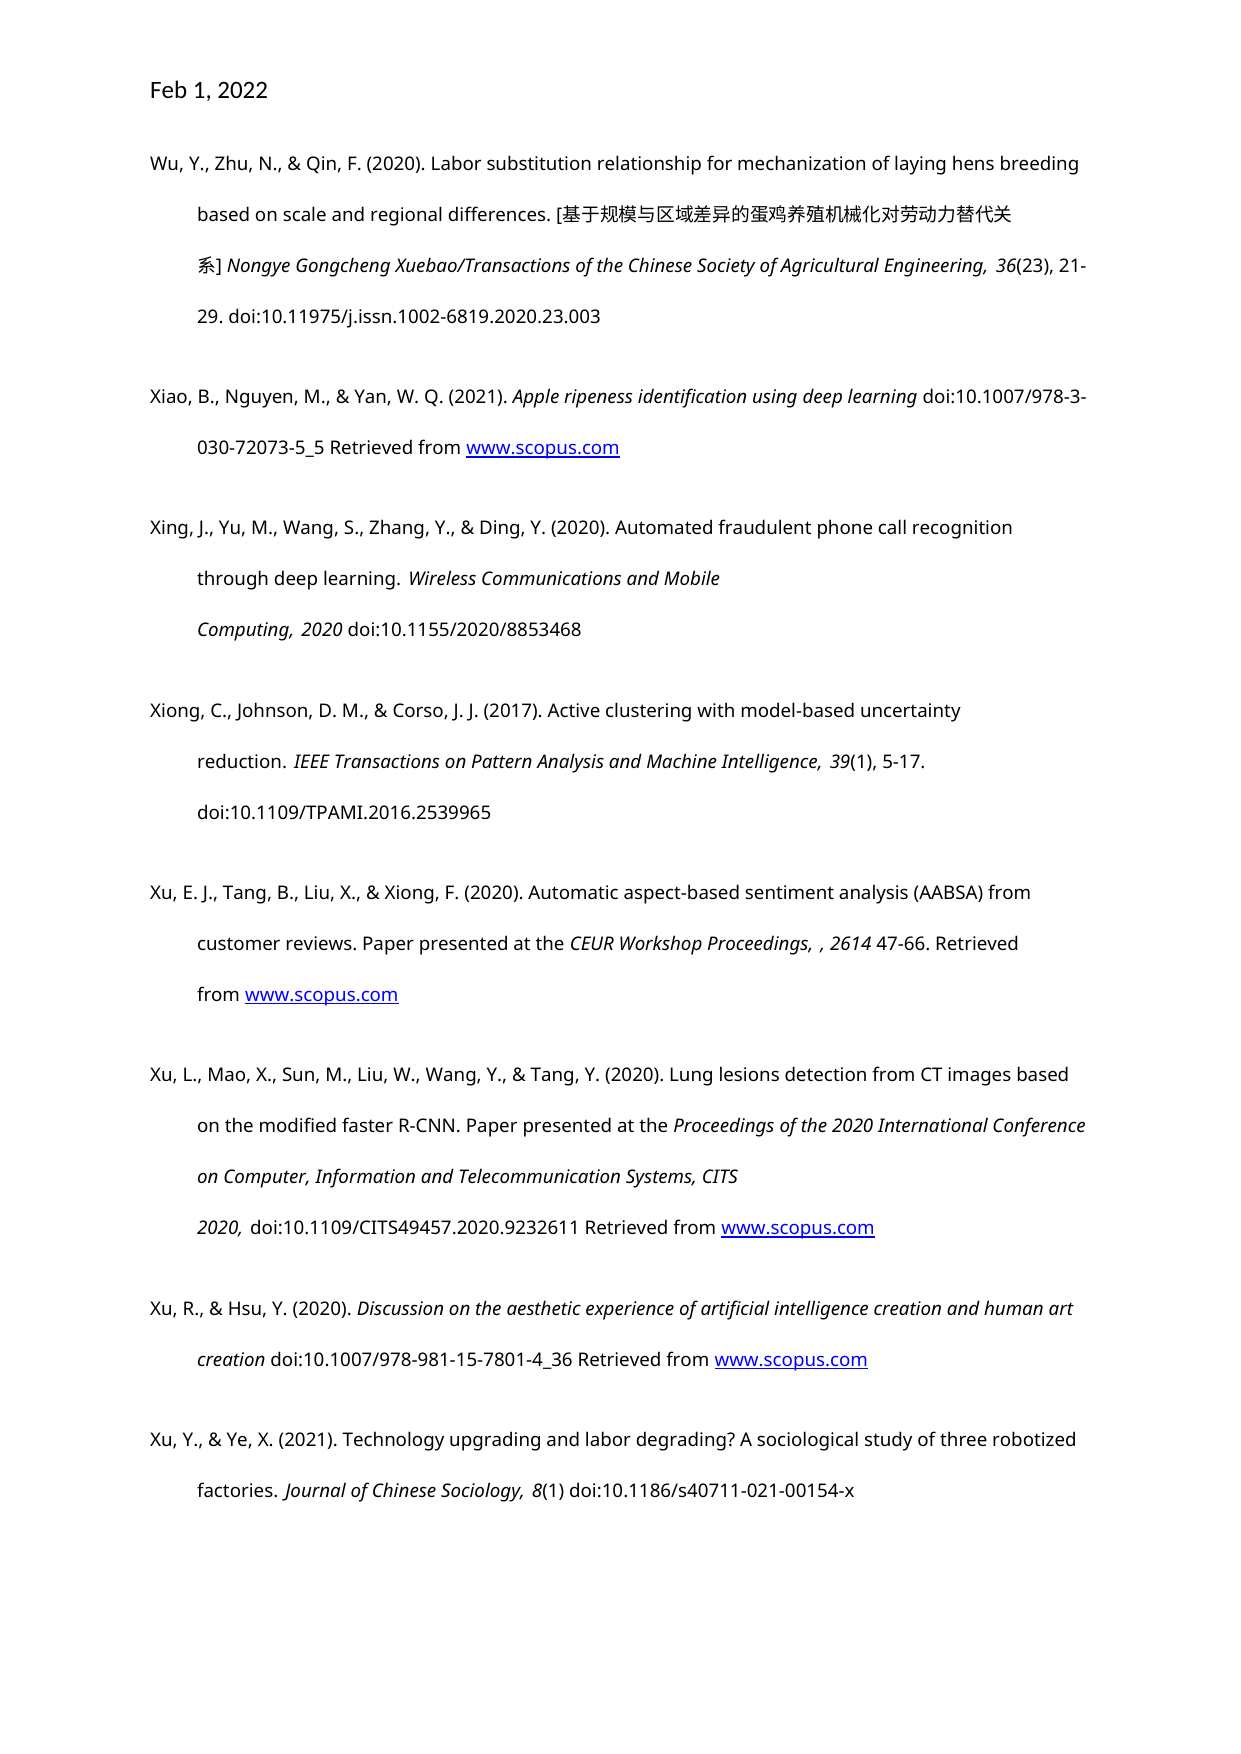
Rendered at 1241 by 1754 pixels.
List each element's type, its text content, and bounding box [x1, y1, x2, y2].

text Xing, J., Yu, M., Wang, S., Zhang, Y., & Ding, Y. (2020). Automated fraudulent phone call recognition through deep learning. Wireless Communications and Mobile Computing, 2020 doi:10.1155/2020/8853468 [150, 514, 1090, 642]
text Xiong, C., Johnson, D. M., & Corso, J. J. (2017). Active clustering with model-based uncertainty reduction. IEEE Transactions on Pattern Analysis and Machine Intelligence, 39(1), 5-17. doi:10.1109/TPAMI.2016.2539965 [150, 697, 1090, 824]
text Xu, L., Mao, X., Sun, M., Liu, W., Wang, Y., & Tang, Y. (2020). Lung lesions detection from CT images based on the modified faster R-CNN. Paper presented at the Proceedings of the 2020 International Conference on Computer, Information and Telecommunication Systems, CITS 2020, doi:10.1109/CITS49457.2020.9232611 Retrieved from www.scopus.com [150, 1061, 1090, 1240]
text Xu, Y., & Ye, X. (2021). Technology upgrading and labor degrading? A sociological study of three robotized factories. Journal of Chinese Sociology, 8(1) doi:10.1186/s40711-021-00154-x [150, 1426, 1090, 1503]
text Xiao, B., Nguyen, M., & Yan, W. Q. (2021). Apple ripeness identification using deep learning doi:10.1007/978-3-030-72073-5_5 Retrieved from www.scopus.com [150, 383, 1090, 460]
text Xu, E. J., Tang, B., Liu, X., & Xiong, F. (2020). Automatic aspect-based sentiment analysis (AABSA) from customer reviews. Paper presented at the CEUR Workshop Proceedings, , 2614 47-66. Retrieved from www.scopus.com [150, 879, 1090, 1007]
text Xu, R., & Hsu, Y. (2020). Discussion on the aesthetic experience of artificial intelligence creation and human art creation doi:10.1007/978-981-15-7801-4_36 Retrieved from www.scopus.com [150, 1295, 1090, 1371]
text Wu, Y., Zhu, N., & Qin, F. (2020). Labor substitution relationship for mechanization of laying hens breeding based on scale and regional differences. [基于规模与区域差异的蛋鸡养殖机械化对劳动力替代关系] Nongye Gongcheng Xuebao/Transactions of the Chinese Society of Agricultural Engineering, 36(23), 21-29. doi:10.11975/j.issn.1002-6819.2020.23.003 [150, 150, 1090, 329]
